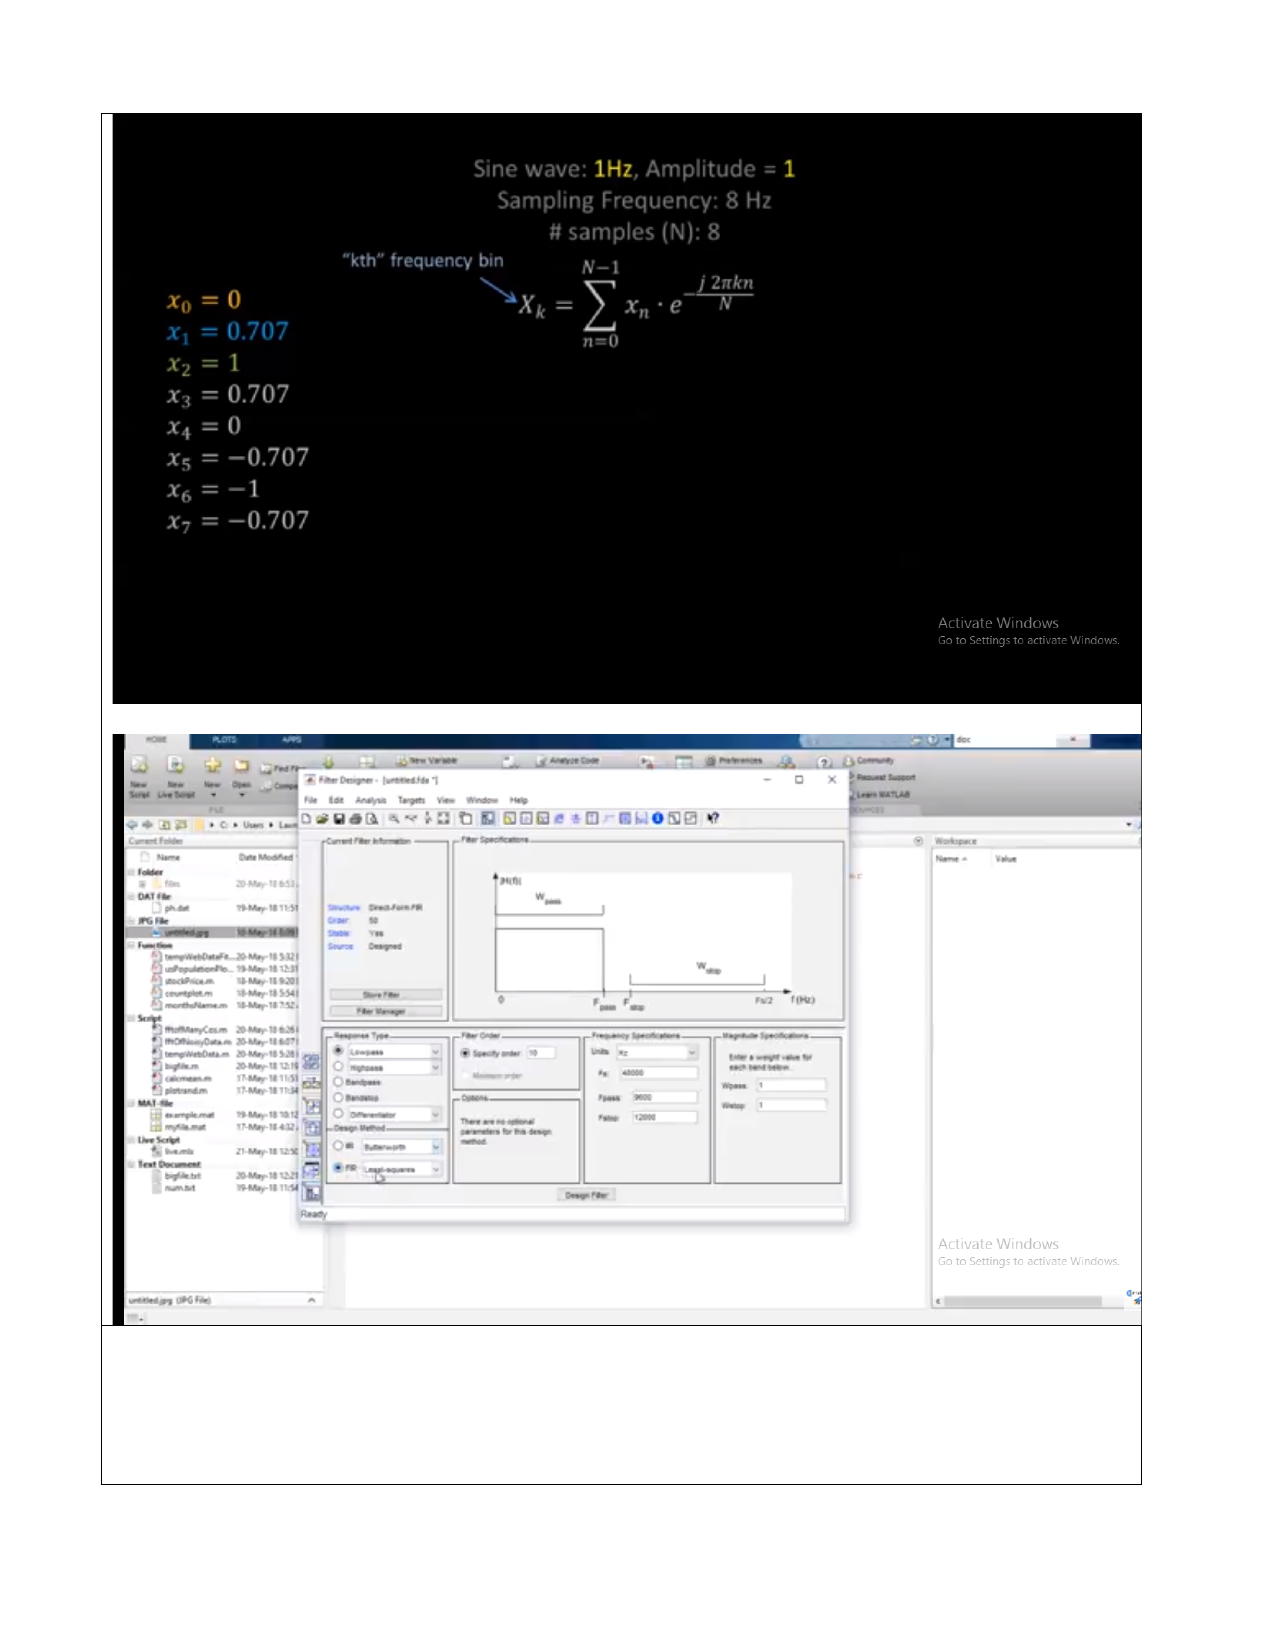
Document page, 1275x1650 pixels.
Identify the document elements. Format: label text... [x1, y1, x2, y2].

picture [112, 734, 1142, 1325]
picture [112, 113, 1142, 704]
table_cell Image of session [102, 114, 1141, 1325]
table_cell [102, 1326, 1141, 1484]
